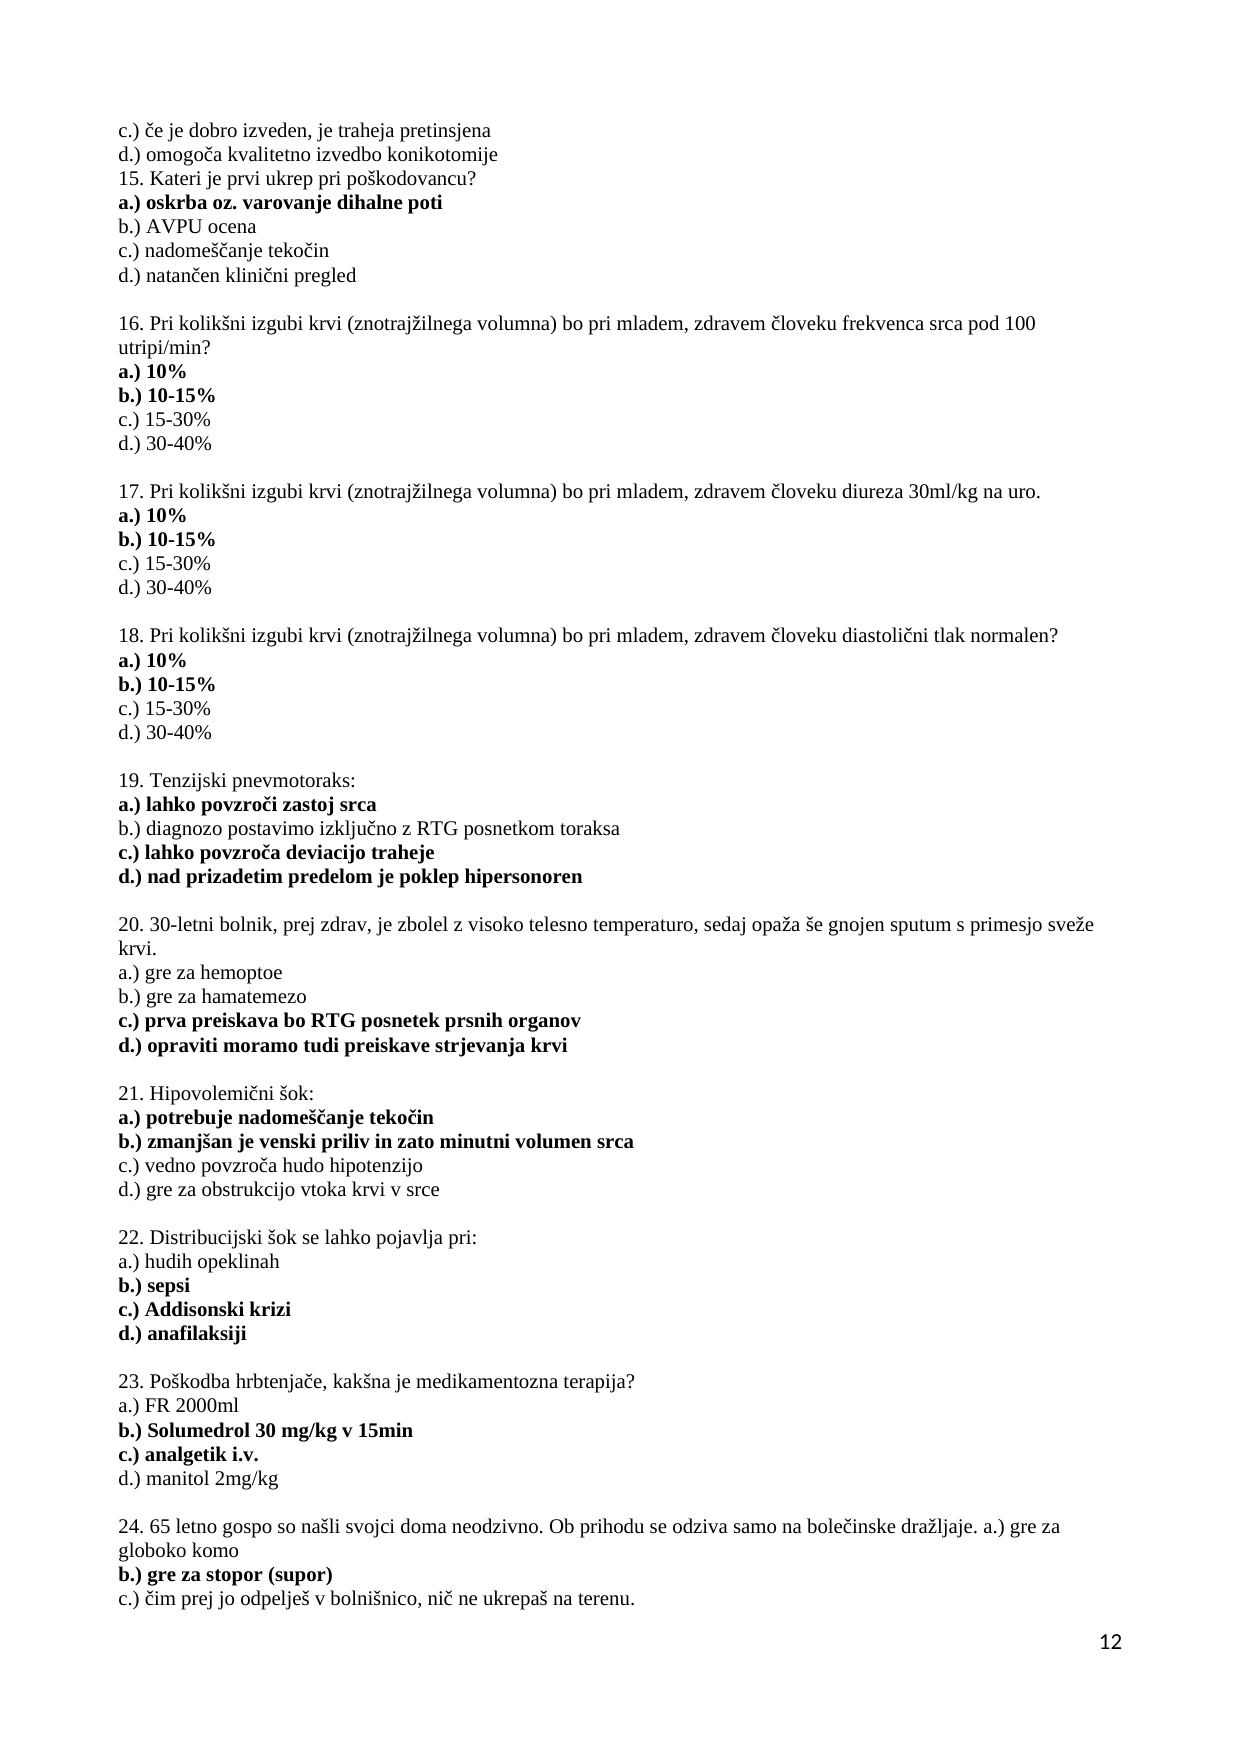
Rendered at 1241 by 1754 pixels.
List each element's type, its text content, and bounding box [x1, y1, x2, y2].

text c.) analgetik i.v. [118, 1442, 1122, 1466]
text a.) 10% [118, 359, 1122, 383]
text a.) potrebuje nadomeščanje tekočin [118, 1105, 1122, 1129]
text 15. Kateri je prvi ukrep pri poškodovancu? [118, 166, 1122, 190]
text 20. 30-letni bolnik, prej zdrav, je zbolel z visoko telesno temperaturo, sedaj opaža še gnojen sputum s primesjo sveže krvi. [118, 912, 1122, 960]
text a.) oskrba oz. varovanje dihalne poti [118, 190, 1122, 214]
text b.) sepsi [118, 1273, 1122, 1297]
text c.) lahko povzroča deviacijo traheje [118, 840, 1122, 864]
text c.) vedno povzroča hudo hipotenzijo [118, 1153, 1122, 1177]
text b.) 10-15% [118, 672, 1122, 696]
text 18. Pri kolikšni izgubi krvi (znotrajžilnega volumna) bo pri mladem, zdravem človeku diastolični tlak normalen? [118, 623, 1122, 647]
text c.) Addisonski krizi [118, 1297, 1122, 1321]
text c.) 15-30% [118, 696, 1122, 720]
text a.) 10% [118, 647, 1122, 672]
text 22. Distribucijski šok se lahko pojavlja pri: [118, 1225, 1122, 1249]
text d.) 30-40% [118, 575, 1122, 599]
text d.) 30-40% [118, 720, 1122, 744]
text b.) diagnozo postavimo izključno z RTG posnetkom toraksa [118, 816, 1122, 840]
text b.) 10-15% [118, 383, 1122, 407]
text b.) AVPU ocena [118, 214, 1122, 238]
text b.) zmanjšan je venski priliv in zato minutni volumen srca [118, 1129, 1122, 1153]
text d.) 30-40% [118, 431, 1122, 455]
text b.) gre za hamatemezo [118, 984, 1122, 1008]
text a.) 10% [118, 503, 1122, 527]
text a.) gre za hemoptoe [118, 960, 1122, 984]
text c.) prva preiskava bo RTG posnetek prsnih organov [118, 1008, 1122, 1032]
text c.) 15-30% [118, 407, 1122, 431]
text d.) anafilaksiji [118, 1321, 1122, 1345]
text d.) manitol 2mg/kg [118, 1466, 1122, 1490]
text a.) FR 2000ml [118, 1393, 1122, 1417]
text c.) 15-30% [118, 551, 1122, 575]
text 21. Hipovolemični šok: [118, 1081, 1122, 1105]
text d.) omogoča kvalitetno izvedbo konikotomije [118, 142, 1122, 166]
text d.) nad prizadetim predelom je poklep hipersonoren [118, 864, 1122, 888]
text 17. Pri kolikšni izgubi krvi (znotrajžilnega volumna) bo pri mladem, zdravem človeku diureza 30ml/kg na uro. [118, 479, 1122, 503]
text 19. Tenzijski pnevmotoraks: [118, 768, 1122, 792]
text c.) čim prej jo odpelješ v bolnišnico, nič ne ukrepaš na terenu. [118, 1586, 1122, 1610]
text c.) nadomeščanje tekočin [118, 238, 1122, 262]
text 24. 65 letno gospo so našli svojci doma neodzivno. Ob prihodu se odziva samo na bolečinske dražljaje. a.) gre za globoko komo [118, 1514, 1122, 1562]
text d.) natančen klinični pregled [118, 262, 1122, 287]
text d.) opraviti moramo tudi preiskave strjevanja krvi [118, 1032, 1122, 1057]
text b.) 10-15% [118, 527, 1122, 551]
text a.) hudih opeklinah [118, 1249, 1122, 1273]
text d.) gre za obstrukcijo vtoka krvi v srce [118, 1177, 1122, 1201]
text b.) gre za stopor (supor) [118, 1562, 1122, 1586]
text c.) če je dobro izveden, je traheja pretinsjena [118, 118, 1122, 142]
text 16. Pri kolikšni izgubi krvi (znotrajžilnega volumna) bo pri mladem, zdravem človeku frekvenca srca pod 100 utripi/min? [118, 311, 1122, 359]
text b.) Solumedrol 30 mg/kg v 15min [118, 1417, 1122, 1442]
text a.) lahko povzroči zastoj srca [118, 792, 1122, 816]
text 23. Poškodba hrbtenjače, kakšna je medikamentozna terapija? [118, 1369, 1122, 1393]
